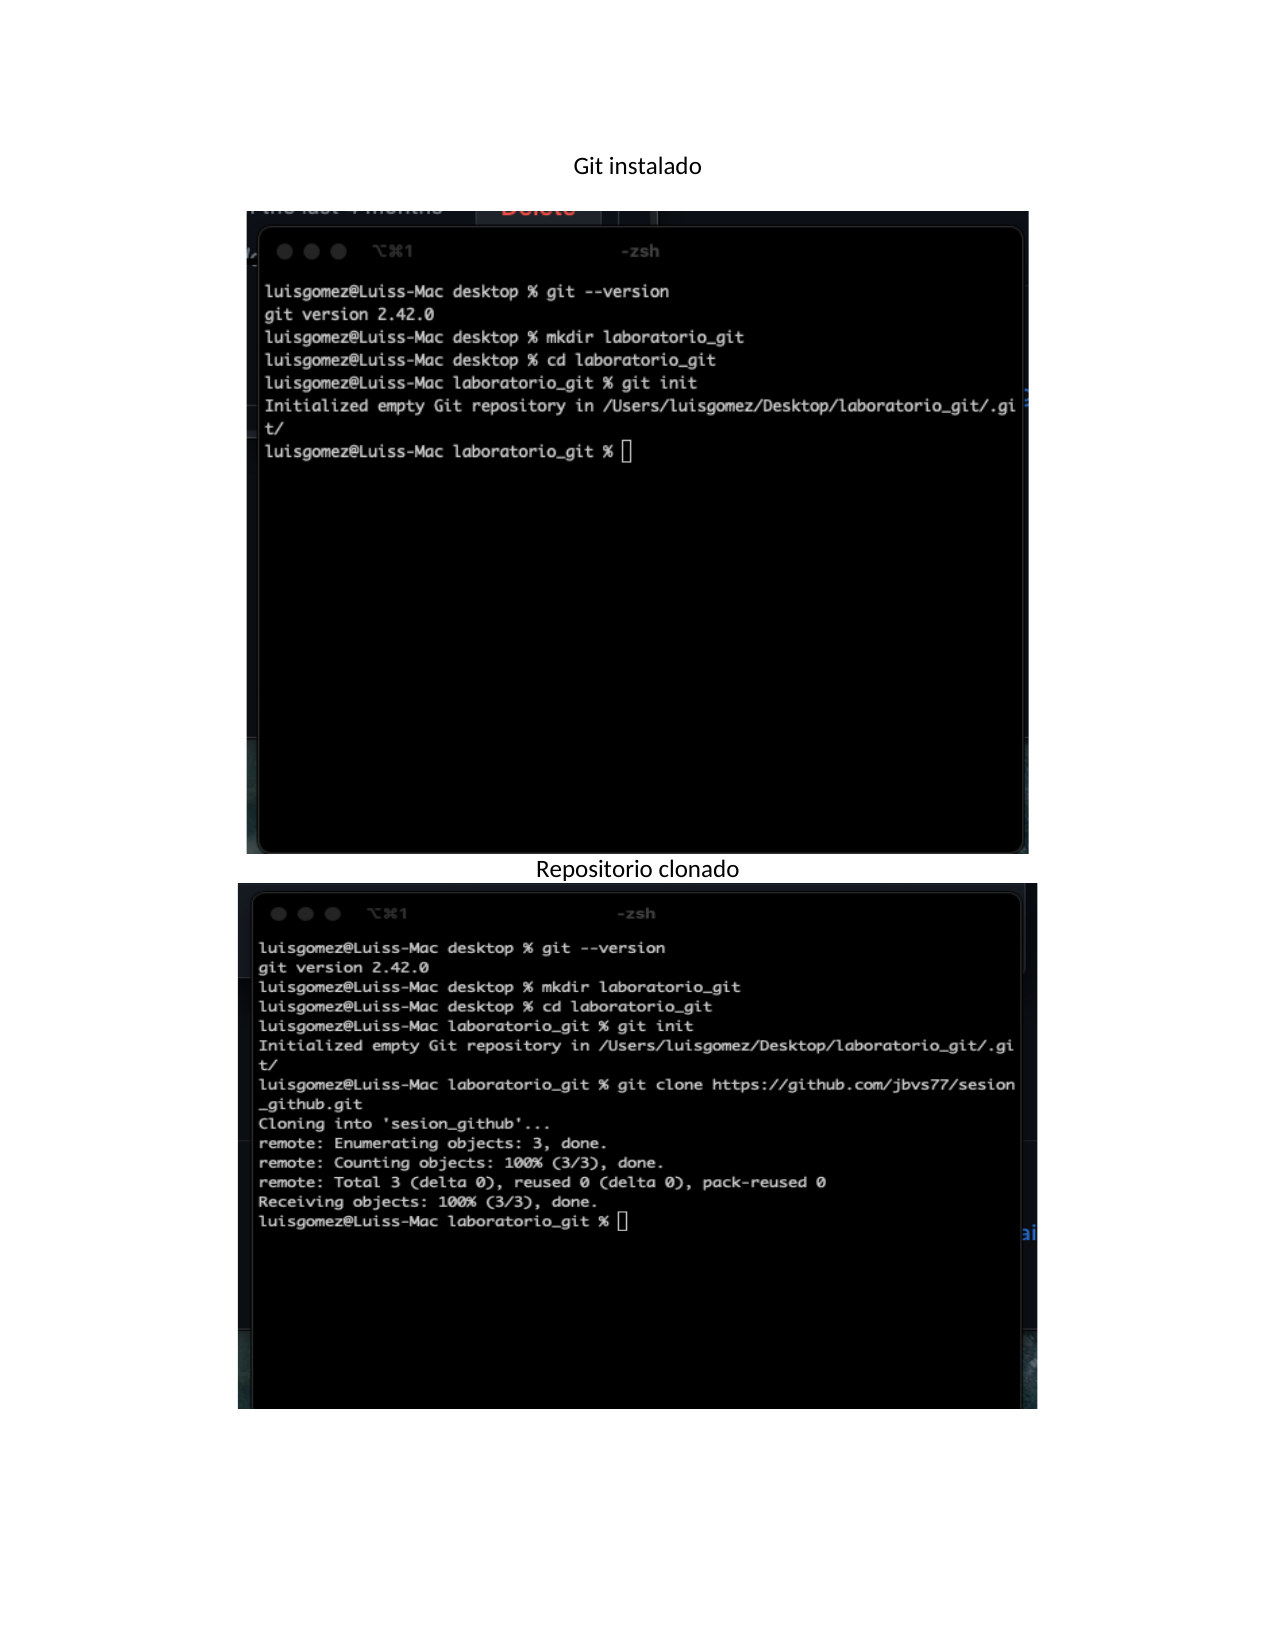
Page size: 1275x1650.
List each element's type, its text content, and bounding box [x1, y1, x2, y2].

picture [237, 883, 1038, 1409]
text Git instalado [150, 150, 1125, 181]
picture [246, 211, 1029, 854]
